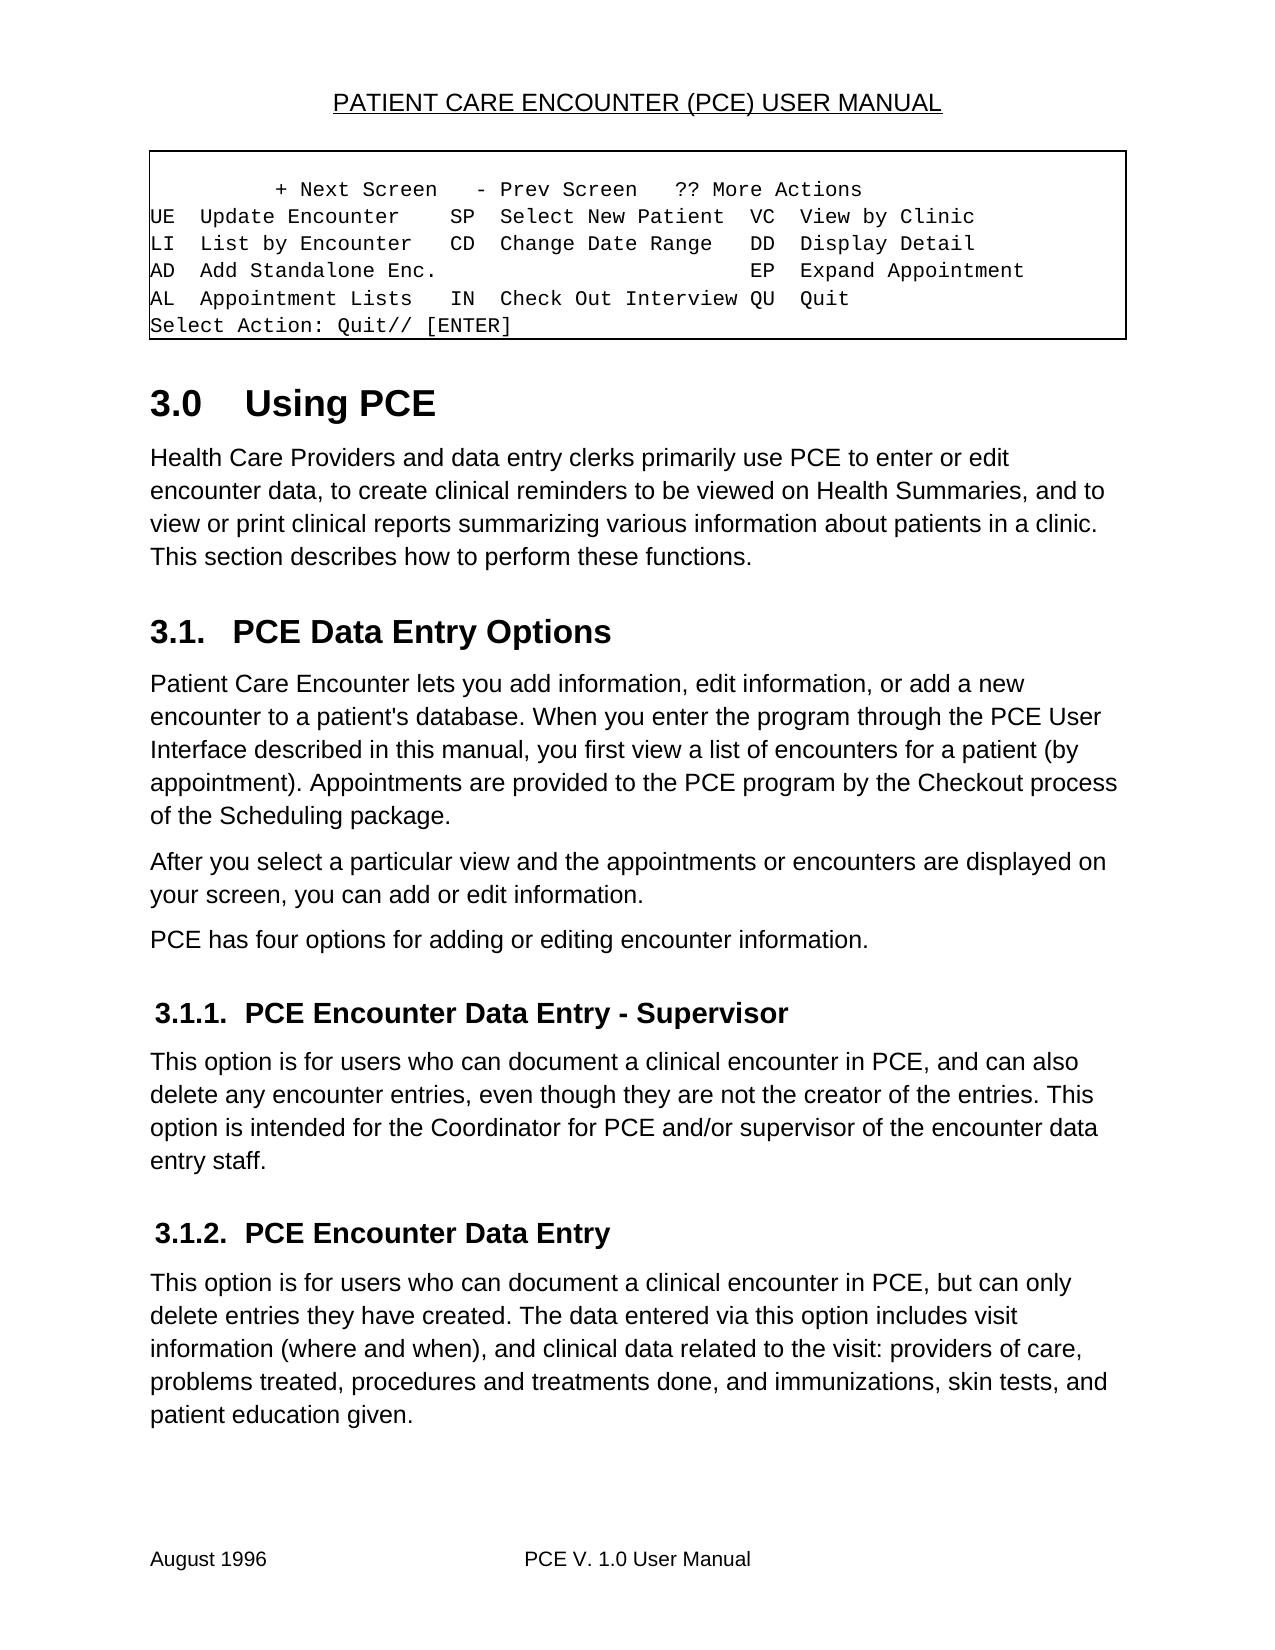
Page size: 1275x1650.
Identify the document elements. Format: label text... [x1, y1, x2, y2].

text This option is for users who can document a clinical encounter in PCE, but can only delete entries they have created. The data entered via this option includes visit information (where and when), and clinical data related to the visit: providers of care, problems treated, procedures and treatments done, and immunizations, skin tests, and patient education given. [150, 1268, 1125, 1428]
text + Next Screen - Prev Screen ?? More Actions [150, 177, 1125, 202]
subtitle Using PCE [150, 381, 1125, 424]
text AL Appointment Lists IN Check Out Interview QU Quit [150, 286, 1125, 311]
text PCE has four options for adding or editing encounter information. [150, 925, 1125, 954]
subtitle PCE Data Entry Options [150, 613, 1125, 651]
text AD Add Standalone Enc. EP Expand Appointment [150, 259, 1125, 284]
subtitle PCE Encounter Data Entry [154, 1217, 1125, 1250]
text Select Action: Quit// [ENTER] [150, 313, 1125, 338]
text This option is for users who can document a clinical encounter in PCE, and can also delete any encounter entries, even though they are not the creator of the entries. This option is intended for the Coordinator for PCE and/or supervisor of the encounter data entry staff. [150, 1047, 1125, 1175]
subtitle PCE Encounter Data Entry - Supervisor [154, 996, 1125, 1029]
text UE Update Encounter SP Select New Patient VC View by Clinic [150, 204, 1125, 229]
text LI List by Encounter CD Change Date Range DD Display Detail [150, 232, 1125, 257]
text Health Care Providers and data entry clerks primarily use PCE to enter or edit encounter data, to create clinical reminders to be viewed on Health Summaries, and to view or print clinical reports summarizing various information about patients in a clinic. This section describes how to perform these functions. [150, 443, 1125, 571]
text Patient Care Encounter lets you add information, edit information, or add a new encounter to a patient's database. When you enter the program through the PCE User Interface described in this manual, you first view a list of encounters for a patient (by appointment). Appointments are provided to the PCE program by the Checkout process of the Scheduling package. [150, 669, 1125, 830]
text After you select a particular view and the appointments or encounters are displayed on your screen, you can add or edit information. [150, 847, 1125, 909]
